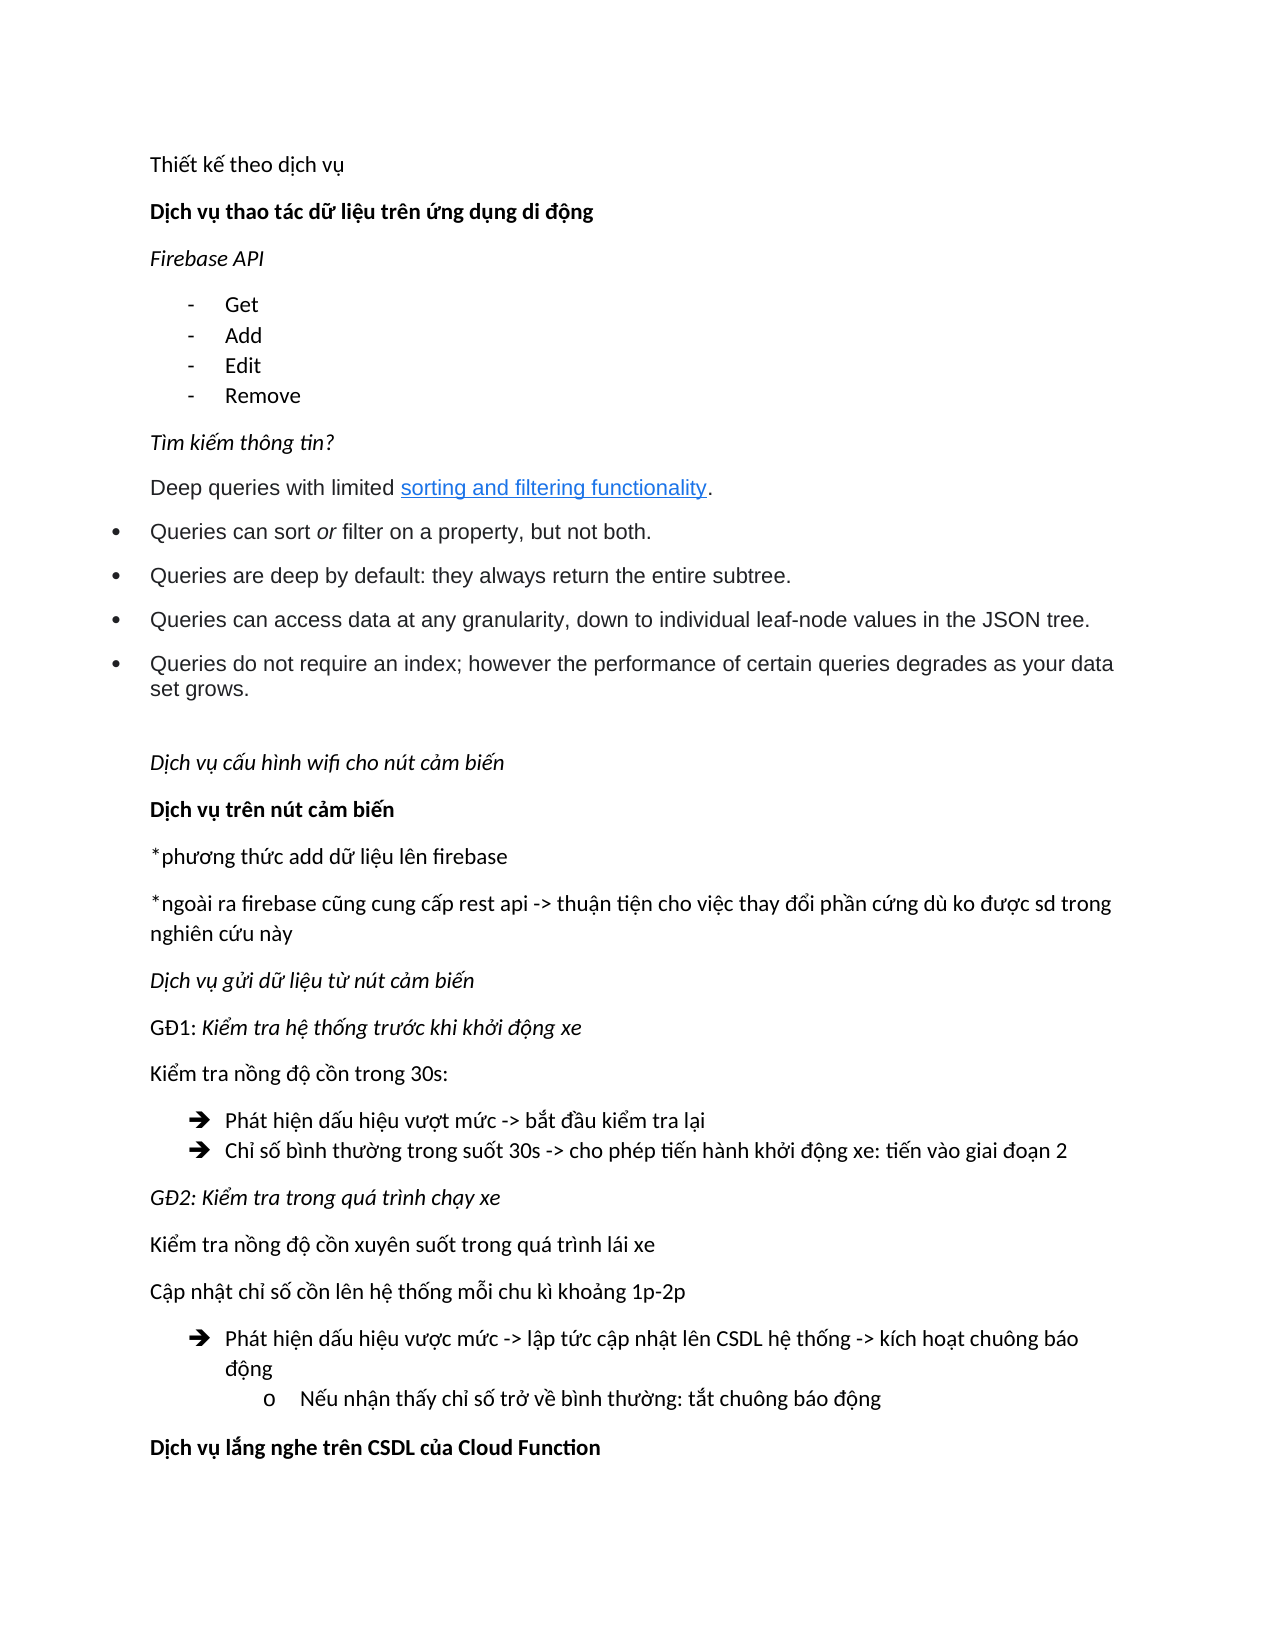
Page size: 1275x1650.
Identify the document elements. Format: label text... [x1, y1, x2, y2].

list Add [187, 321, 1125, 349]
text *phương thức add dữ liệu lên firebase [150, 842, 1125, 870]
text Dịch vụ lắng nghe trên CSDL của Cloud Function [150, 1433, 1125, 1461]
list Get [187, 291, 1125, 319]
text Cập nhật chỉ số cồn lên hệ thống mỗi chu kì khoảng 1p-2p [150, 1277, 1125, 1305]
text Firebase API [150, 244, 1125, 272]
text Tìm kiếm thông tin? [150, 428, 1125, 456]
list Queries are deep by default: they always return the entire subtree. [112, 563, 1125, 588]
text Deep queries with limited sorting and filtering functionality. [150, 475, 1125, 500]
text GĐ1: Kiểm tra hệ thống trước khi khởi động xe [150, 1013, 1125, 1041]
list Queries do not require an index; however the performance of certain queries degrades as your data set grows. [112, 651, 1125, 701]
list Queries can access data at any granularity, down to individual leaf-node values in the JSON tree. [112, 607, 1125, 632]
text Dịch vụ trên nút cảm biến [150, 795, 1125, 823]
text Thiết kế theo dịch vụ [150, 150, 1125, 178]
text Kiểm tra nồng độ cồn xuyên suốt trong quá trình lái xe [150, 1230, 1125, 1258]
list Edit [187, 351, 1125, 379]
text Dịch vụ thao tác dữ liệu trên ứng dụng di động [150, 197, 1125, 225]
list Phát hiện dấu hiệu vượt mức -> bắt đầu kiểm tra lại [187, 1106, 1125, 1134]
text Kiểm tra nồng độ cồn trong 30s: [150, 1059, 1125, 1088]
text Dịch vụ gửi dữ liệu từ nút cảm biến [150, 966, 1125, 994]
text Dịch vụ cấu hình wifi cho nút cảm biến [150, 748, 1125, 776]
text GĐ2: Kiểm tra trong quá trình chạy xe [150, 1183, 1125, 1212]
list Remove [187, 381, 1125, 409]
text *ngoài ra firebase cũng cung cấp rest api -> thuận tiện cho việc thay đổi phần cứng dù ko được sd trong nghiên cứu này [150, 889, 1125, 947]
list Queries can sort or filter on a property, but not both. [112, 519, 1125, 544]
list Chỉ số bình thường trong suốt 30s -> cho phép tiến hành khởi động xe: tiến vào giai đoạn 2 [187, 1137, 1125, 1165]
list Phát hiện dấu hiệu vược mức -> lập tức cập nhật lên CSDL hệ thống -> kích hoạt chuông báo động [187, 1324, 1125, 1382]
list Nếu nhận thấy chỉ số trở về bình thường: tắt chuông báo động [262, 1384, 1125, 1414]
